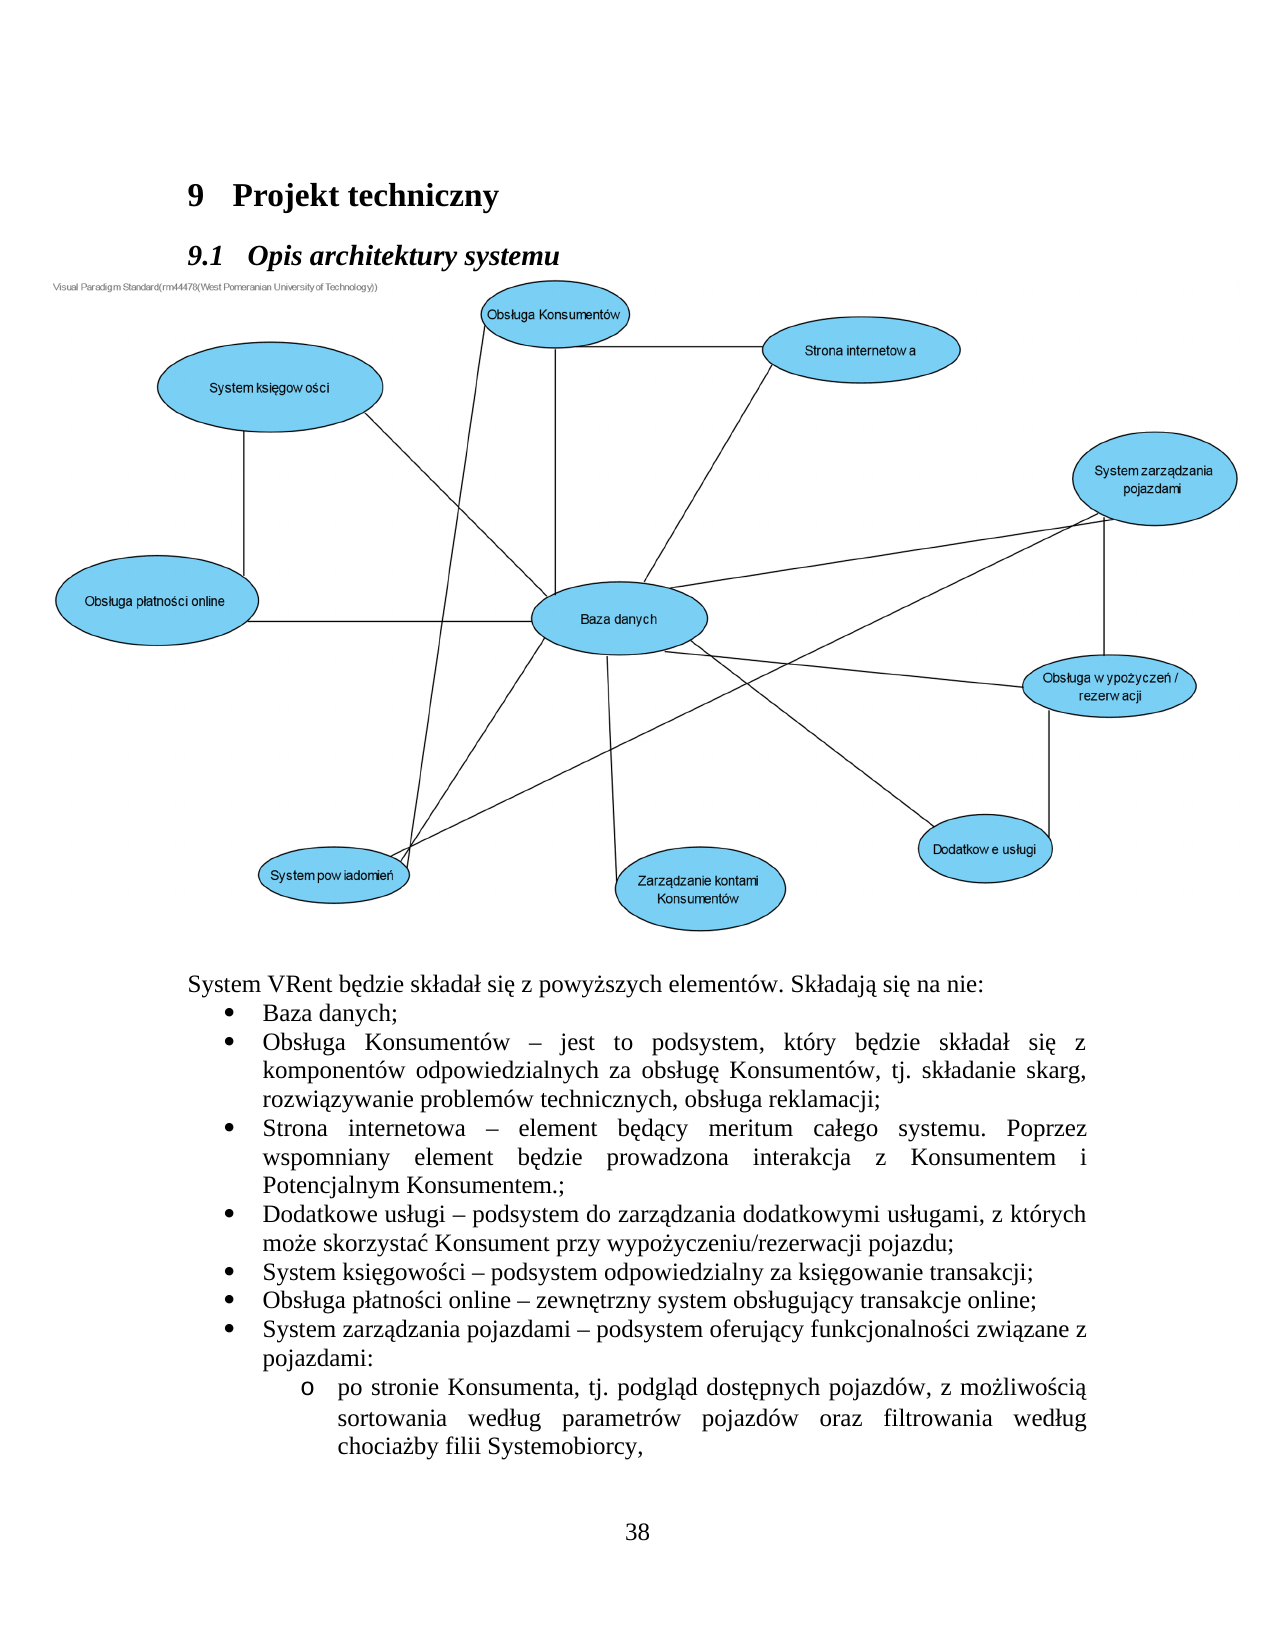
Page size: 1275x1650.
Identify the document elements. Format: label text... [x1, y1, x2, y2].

subtitle Opis architektury systemu [187, 238, 1087, 272]
list Obsługa Konsumentów – jest to podsystem, który będzie składał się z komponentów odpowiedzialnych za obsługę Konsumentów, tj. składanie skarg, rozwiązywanie problemów technicznych, obsługa reklamacji; [225, 1027, 1087, 1113]
list System księgowości – podsystem odpowiedzialny za księgowanie transakcji; [225, 1257, 1087, 1286]
picture [53, 278, 1240, 935]
list System zarządzania pojazdami – podsystem oferujący funkcjonalności związane z pojazdami: [225, 1314, 1087, 1372]
list Strona internetowa – element będący meritum całego systemu. Poprzez wspomniany element będzie prowadzona interakcja z Konsumentem i Potencjalnym Konsumentem.; [225, 1113, 1087, 1199]
list Baza danych; [225, 998, 1087, 1027]
list Obsługa płatności online – zewnętrzny system obsługujący transakcje online; [225, 1286, 1087, 1314]
list Dodatkowe usługi – podsystem do zarządzania dodatkowymi usługami, z których może skorzystać Konsument przy wypożyczeniu/rezerwacji pojazdu; [225, 1199, 1087, 1257]
list po stronie Konsumenta, tj. podgląd dostępnych pojazdów, z możliwością sortowania według parametrów pojazdów oraz filtrowania według chociażby filii Systemobiorcy, [300, 1372, 1087, 1460]
subtitle Projekt techniczny [187, 175, 1087, 213]
text System VRent będzie składał się z powyższych elementów. Składają się na nie: [187, 969, 1087, 998]
